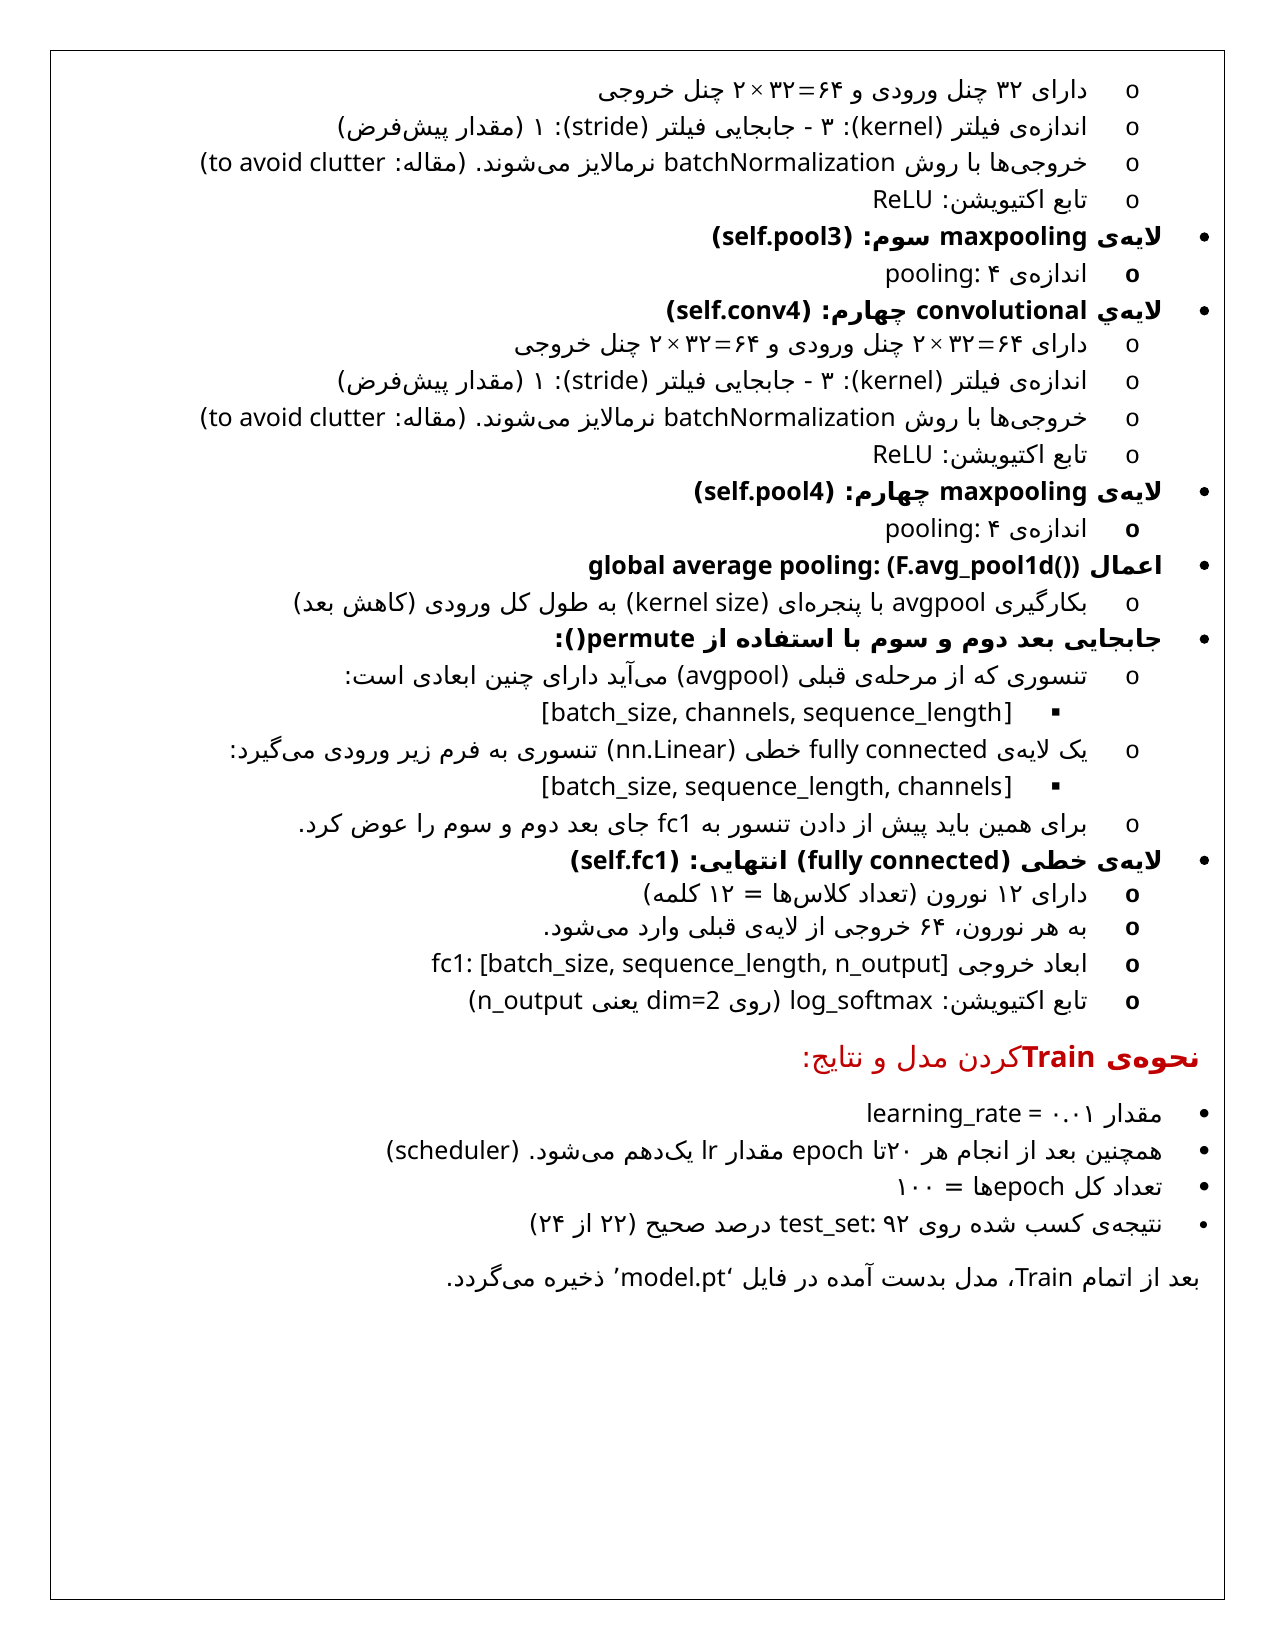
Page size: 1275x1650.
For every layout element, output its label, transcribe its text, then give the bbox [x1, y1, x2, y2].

text نحوه‌ی Trainکردن مدل و نتایج: [75, 1036, 1200, 1076]
list لایه‌ی خطی (fully connected) انتهایی: (self.fc1) [75, 842, 1200, 876]
list همچنین بعد از انجام هر ۲۰تا epoch مقدار lr یک‌دهم می‌شود. (scheduler) [75, 1132, 1200, 1166]
list [batch_size, sequence_length, channels] [75, 769, 1050, 803]
list نتیجه‌ی کسب شده روی test_set: ۹۲ درصد صحیح (۲۲ از ۲۴) [75, 1206, 1200, 1240]
list به هر نورون، ۶۴ خروجی از لایه‌ی قبلی وارد می‌شود. [75, 912, 1125, 943]
list اندازه‌ی pooling: ۴ [75, 256, 1125, 290]
list اندازه‌ی pooling: ۴ [75, 510, 1125, 545]
list تابع اکتیویشن: ReLU [75, 437, 1125, 471]
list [75, 145, 1125, 179]
list لایه‌ي convolutional چهارم: (self.conv4) [75, 293, 1200, 327]
list ابعاد خروجی fc1: [batch_size, sequence_length, n_output] [75, 945, 1125, 980]
text بعد از اتمام Train، مدل بدست آمده در فایل ‘model.pt’ ذخیره می‌گردد. [75, 1259, 1200, 1293]
list یک لایه‌ی fully connected خطی (nn.Linear) تنسوری به فرم زیر ورودی می‌گیرد: [75, 732, 1125, 766]
list اندازه‌ی فیلتر (kernel): ۳ - جابجایی فیلتر (stride): ۱ (مقدار پیش‌فرض) [75, 108, 1125, 142]
list برای همین باید پیش از دادن تنسور به fc1 جای بعد دوم و سوم را عوض کرد. [75, 805, 1125, 840]
list تابع اکتیویشن: log_softmax (روی dim=2 یعنی n_output) [75, 982, 1125, 1017]
list تنسوری که از مرحله‌ی قبلی (avgpool) می‌آید دارای چنین ابعادی است: [75, 658, 1125, 692]
list دارای ۱۲ نورون (تعداد کلاس‌ها = ۱۲ کلمه) [75, 879, 1125, 910]
list بکارگیری avgpool با پنجره‌ای (kernel size) به طول کل ورودی (کاهش بعد) [75, 584, 1125, 618]
list [batch_size, channels, sequence_length] [75, 695, 1050, 729]
list دارای ۳۲ چنل ورودی و چنل خروجی [75, 75, 1125, 106]
list اعمال global average pooling: (F.avg_pool1d()) [75, 547, 1200, 581]
list لایه‌ی maxpooling سوم: (self.pool3) [75, 219, 1200, 253]
list دارای چنل ورودی و چنل خروجی [75, 329, 1125, 360]
list اندازه‌ی فیلتر (kernel): ۳ - جابجایی فیلتر (stride): ۱ (مقدار پیش‌فرض) [75, 363, 1125, 397]
list خروجی‌ها با‌ روش batchNormalization نرمالایز می‌شوند. (مقاله: to avoid clutter) [75, 400, 1125, 434]
list مقدار learning_rate = ۰.۰۱ [75, 1096, 1200, 1129]
list تعداد کل epochها = ۱۰۰ [75, 1169, 1200, 1203]
list جابجایی بعد دوم و سوم با استفاده از permute(): [75, 621, 1200, 655]
list لایه‌ی maxpooling چهارم: (self.pool4) [75, 474, 1200, 508]
list تابع اکتیویشن: ReLU [75, 182, 1125, 216]
